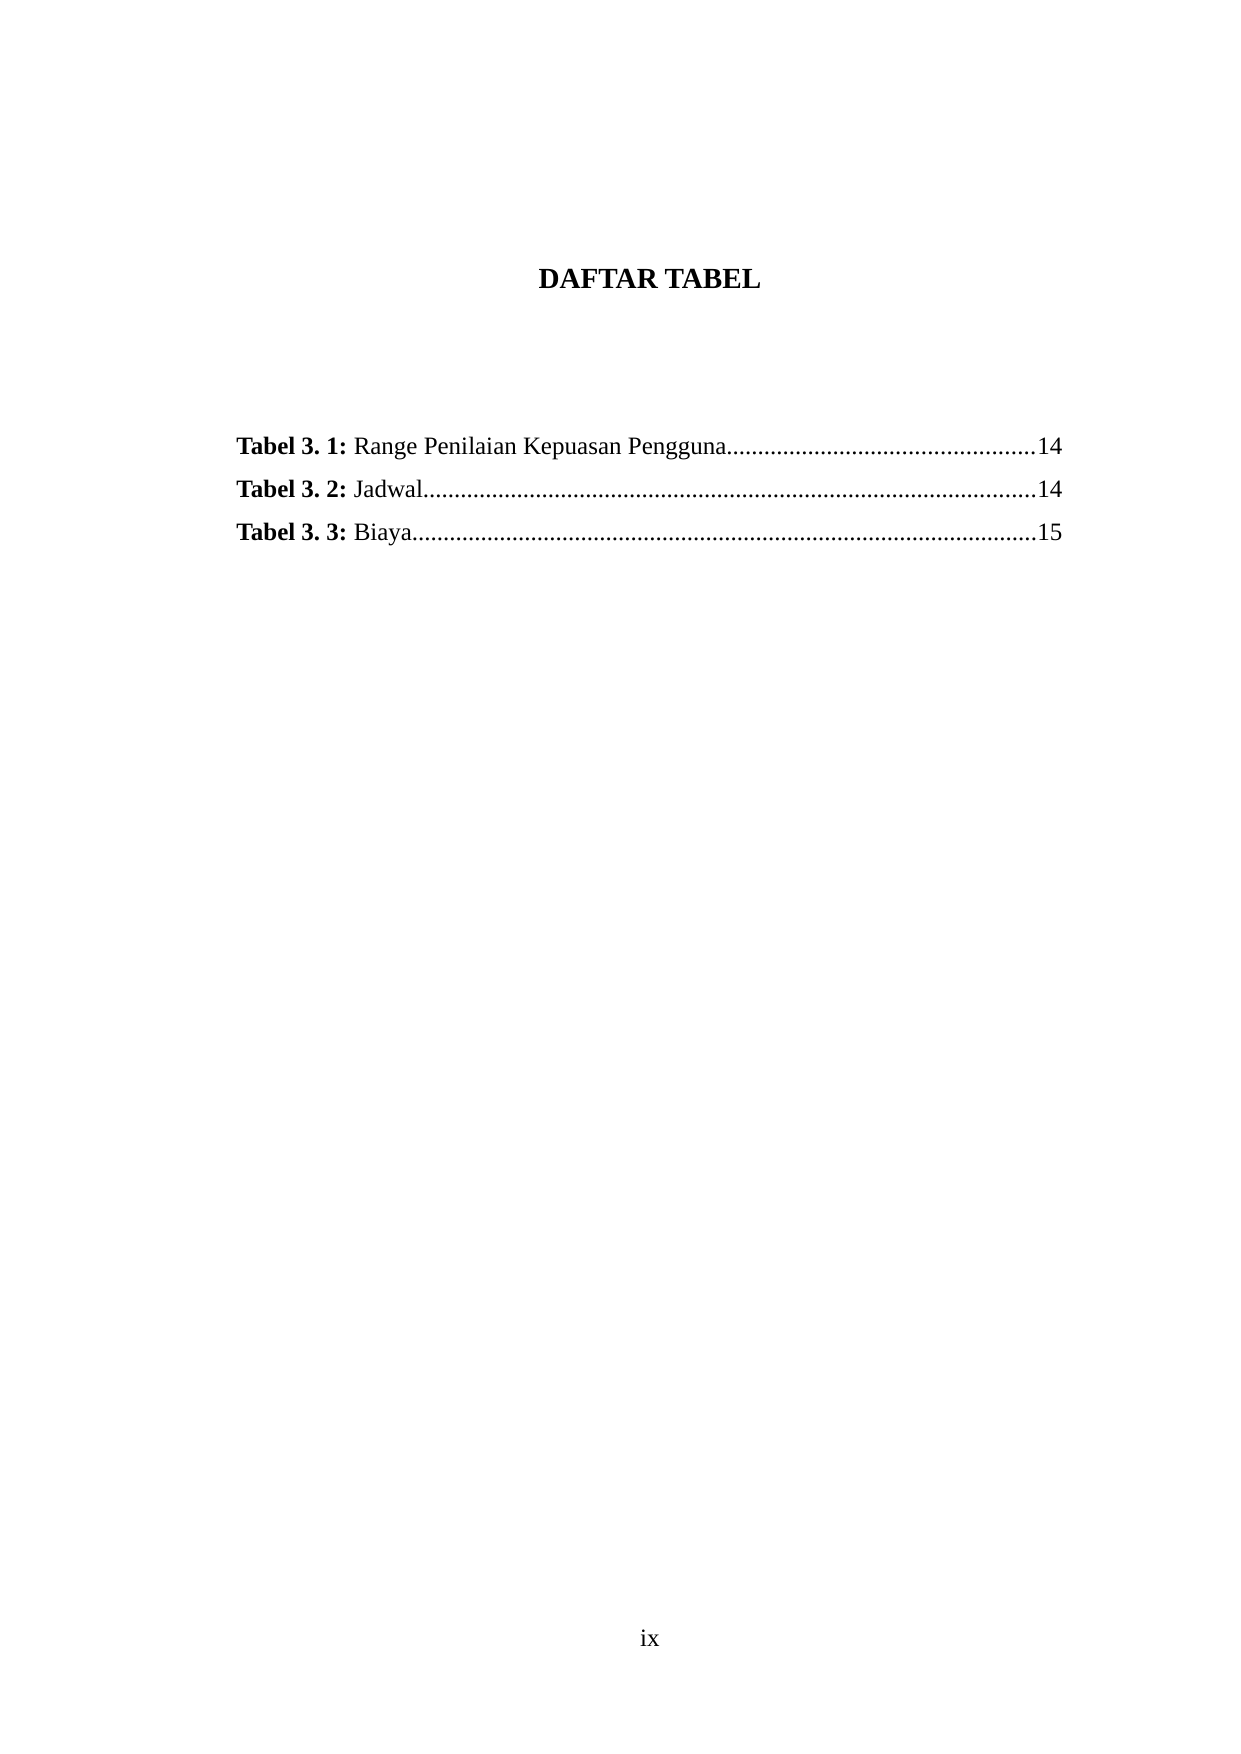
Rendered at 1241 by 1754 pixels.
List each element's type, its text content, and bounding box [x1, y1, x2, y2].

text Tabel 3. 2: Jadwal 14 [236, 474, 1063, 503]
text Tabel 3. 3: Biaya 15 [236, 517, 1063, 546]
subtitle DAFTAR TABEL [236, 261, 1063, 295]
text Tabel 3. 1: Range Penilaian Kepuasan Pengguna 14 [236, 431, 1063, 460]
